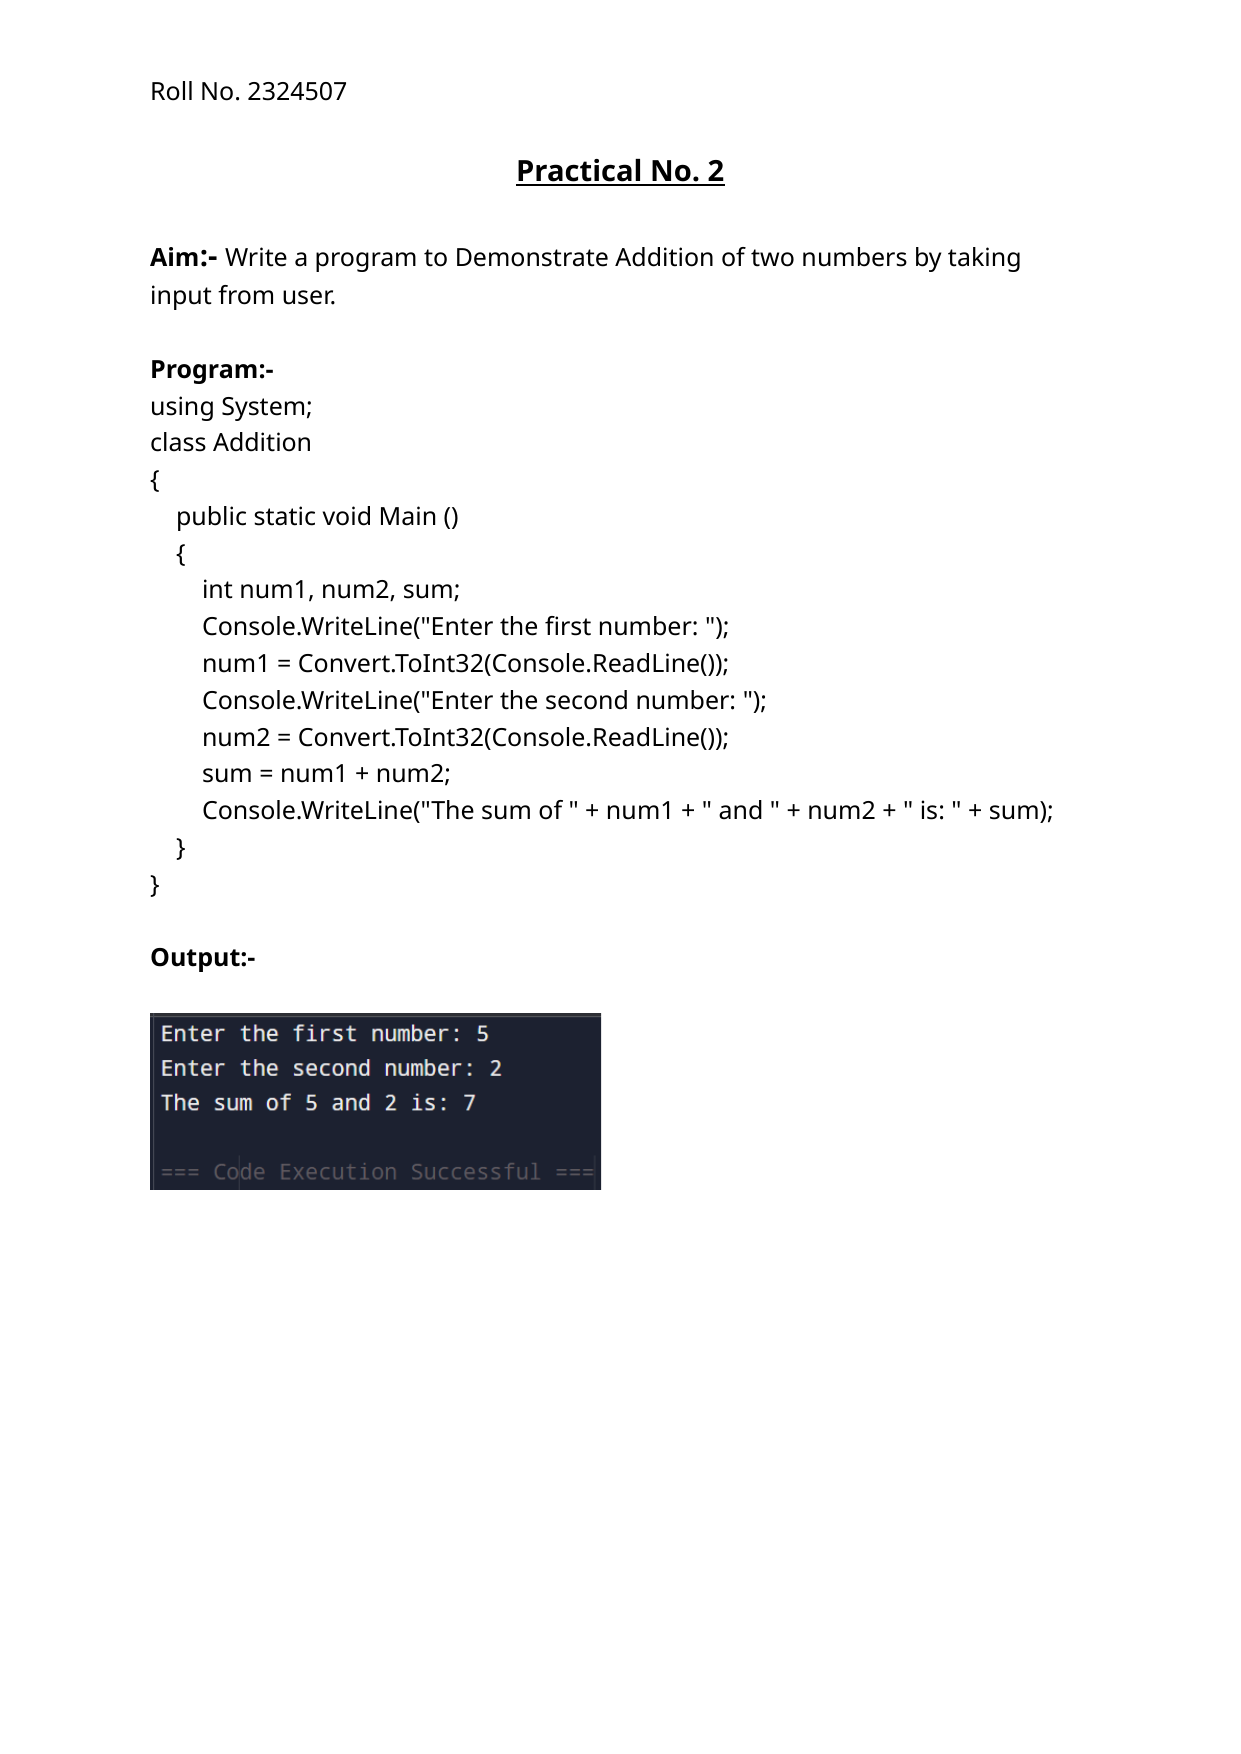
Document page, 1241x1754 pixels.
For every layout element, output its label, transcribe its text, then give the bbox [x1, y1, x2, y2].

text { [150, 535, 1090, 569]
text num2 = Convert.ToInt32(Console.ReadLine()); [150, 719, 1090, 753]
text num1 = Convert.ToInt32(Console.ReadLine()); [150, 646, 1090, 680]
text class Addition [150, 425, 1090, 459]
text Console.WriteLine("Enter the first number: "); [150, 609, 1090, 643]
picture [150, 1013, 602, 1190]
text Console.WriteLine("Enter the second number: "); [150, 682, 1090, 717]
text public static void Main () [150, 499, 1090, 533]
text } [150, 866, 1090, 900]
text Program:- [150, 352, 1090, 386]
text { [150, 462, 1090, 496]
text Aim:- Write a program to Demonstrate Addition of two numbers by taking input from user. [150, 236, 1090, 312]
text } [150, 829, 1090, 864]
text Console.WriteLine("The sum of " + num1 + " and " + num2 + " is: " + sum); [150, 793, 1090, 827]
text Practical No. 2 [150, 150, 1090, 190]
text Output:- [150, 940, 1090, 974]
text sum = num1 + num2; [150, 756, 1090, 790]
text using System; [150, 388, 1090, 422]
text int num1, num2, sum; [150, 572, 1090, 606]
